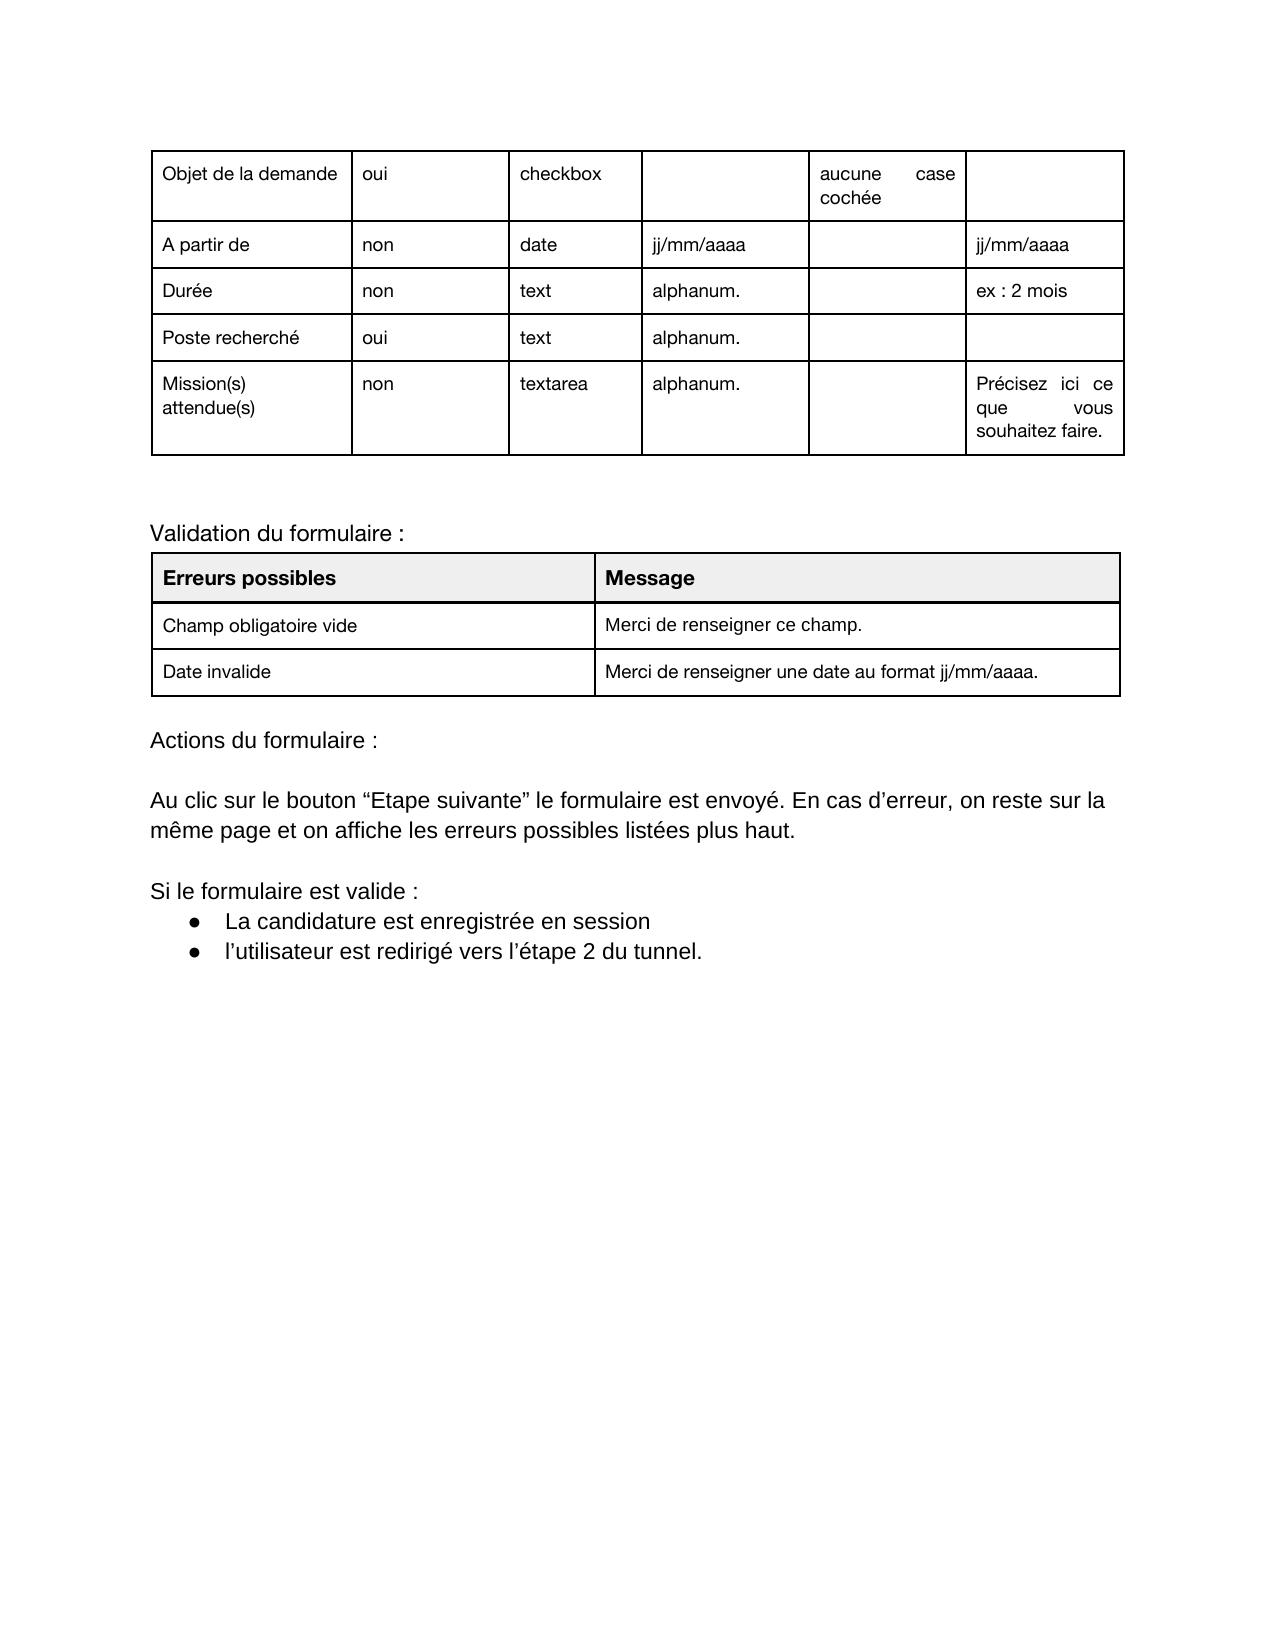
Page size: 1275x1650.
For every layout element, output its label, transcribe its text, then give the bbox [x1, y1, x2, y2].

table_cell Merci de renseigner une date au format jj/mm/aaaa. [596, 650, 1119, 694]
table_cell Mission(s) attendue(s) [153, 362, 351, 454]
table_cell [967, 315, 1123, 360]
table_header Erreurs possibles [153, 554, 594, 601]
table_cell oui [353, 152, 508, 220]
table_cell non [353, 269, 508, 313]
table_cell Date invalide [153, 650, 594, 694]
table_cell [643, 152, 808, 220]
table_cell date [510, 222, 641, 267]
table_cell text [510, 269, 641, 313]
table_cell non [353, 362, 508, 454]
table_cell Champ obligatoire vide [153, 604, 594, 648]
table_cell [810, 222, 965, 267]
table_cell Précisez ici ce que vous souhaitez faire. [967, 362, 1123, 454]
table_cell alphanum. [643, 315, 808, 360]
table_cell textarea [510, 362, 641, 454]
table_cell alphanum. [643, 269, 808, 313]
table_cell [810, 362, 965, 454]
table_cell oui [353, 315, 508, 360]
text Actions du formulaire : [150, 727, 1125, 753]
table_cell [810, 269, 965, 313]
table_cell text [510, 315, 641, 360]
table_cell checkbox [510, 152, 641, 220]
table_header Message [596, 554, 1119, 601]
table_cell [810, 315, 965, 360]
table_cell non [353, 222, 508, 267]
table_cell Objet de la demande [153, 152, 351, 220]
table_cell A partir de [153, 222, 351, 267]
table_cell Poste recherché [153, 315, 351, 360]
table_cell alphanum. [643, 362, 808, 454]
text Validation du formulaire : [150, 519, 1125, 548]
table_cell Durée [153, 269, 351, 313]
table_cell Merci de renseigner ce champ. [596, 604, 1119, 648]
table_cell [967, 152, 1123, 220]
list La candidature est enregistrée en session [187, 908, 1125, 934]
text Si le formulaire est valide : [150, 878, 1125, 904]
table_cell jj/mm/aaaa [643, 222, 808, 267]
text Au clic sur le bouton “Etape suivante” le formulaire est envoyé. En cas d’erreur, on reste sur la même page et on affiche les erreurs possibles listées plus haut. [150, 787, 1125, 844]
table_cell jj/mm/aaaa [967, 222, 1123, 267]
table_cell ex : 2 mois [967, 269, 1123, 313]
table_cell aucune case cochée [810, 152, 965, 220]
list l’utilisateur est redirigé vers l’étape 2 du tunnel. [187, 938, 1125, 965]
